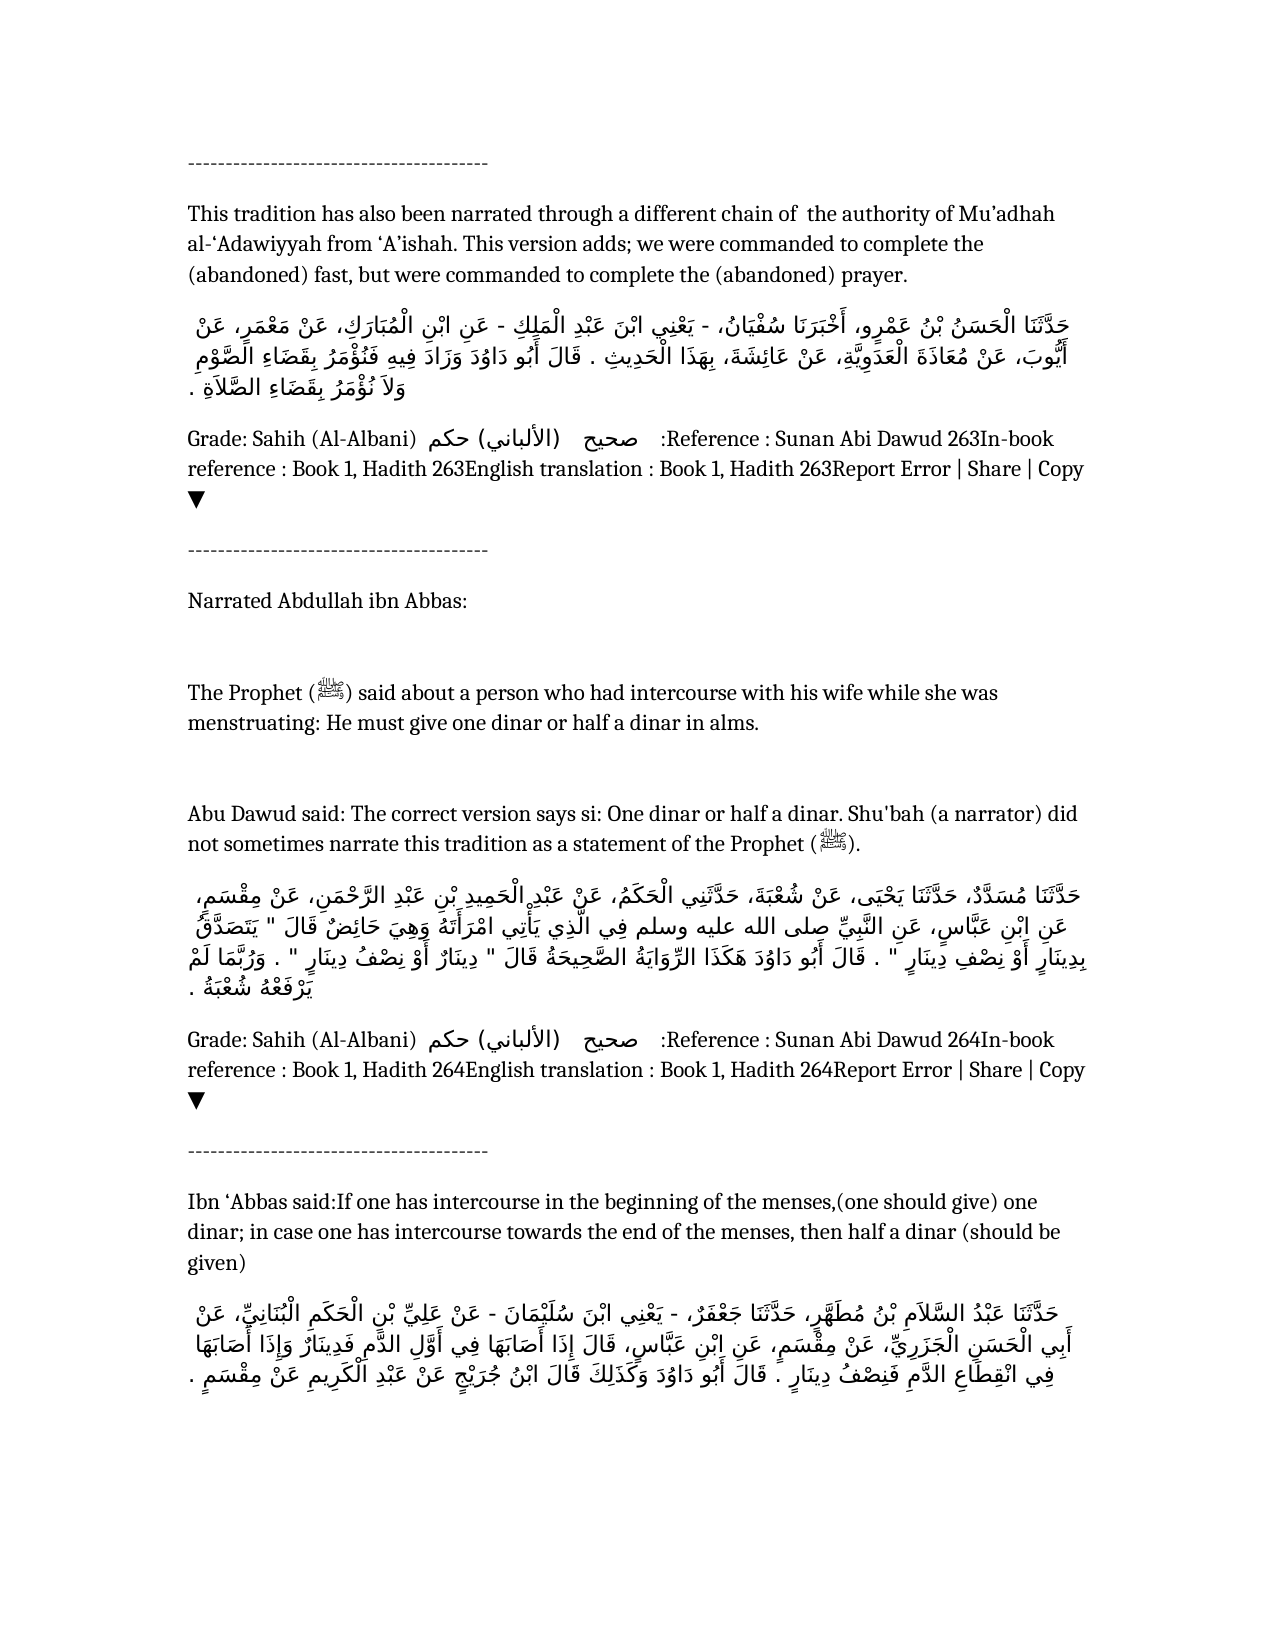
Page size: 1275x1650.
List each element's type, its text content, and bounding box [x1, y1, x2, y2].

text Grade: Sahih (Al-Albani) صحيح (الألباني) حكم :Reference : Sunan Abi Dawud 263In-book reference : Book 1, Hadith 263English translation : Book 1, Hadith 263Report Error | Share | Copy ▼ [187, 425, 1087, 513]
text ---------------------------------------- [187, 1138, 1087, 1164]
text This tradition has also been narrated through a different chain of the authority of Mu’adhah al-‘Adawiyyah from ‘A’ishah. This version adds; we were commanded to complete the (abandoned) fast, but were commanded to complete the (abandoned) prayer. [187, 201, 1087, 288]
text ---------------------------------------- [187, 537, 1087, 564]
text Grade: Sahih (Al-Albani) صحيح (الألباني) حكم :Reference : Sunan Abi Dawud 264In-book reference : Book 1, Hadith 264English translation : Book 1, Hadith 264Report Error | Share | Copy ▼ [187, 1026, 1087, 1113]
text حَدَّثَنَا الْحَسَنُ بْنُ عَمْرٍو، أَخْبَرَنَا سُفْيَانُ، - يَعْنِي ابْنَ عَبْدِ الْمَلِكِ - عَنِ ابْنِ الْمُبَارَكِ، عَنْ مَعْمَرٍ، عَنْ أَيُّوبَ، عَنْ مُعَاذَةَ الْعَدَوِيَّةِ، عَنْ عَائِشَةَ، بِهَذَا الْحَدِيثِ ‏.‏ قَالَ أَبُو دَاوُدَ وَزَادَ فِيهِ فَنُؤْمَرُ بِقَضَاءِ الصَّوْمِ وَلاَ نُؤْمَرُ بِقَضَاءِ الصَّلاَةِ ‏.‏ [187, 312, 1087, 400]
text حَدَّثَنَا عَبْدُ السَّلاَمِ بْنُ مُطَهَّرٍ، حَدَّثَنَا جَعْفَرٌ، - يَعْنِي ابْنَ سُلَيْمَانَ - عَنْ عَلِيِّ بْنِ الْحَكَمِ الْبُنَانِيِّ، عَنْ أَبِي الْحَسَنِ الْجَزَرِيِّ، عَنْ مِقْسَمٍ، عَنِ ابْنِ عَبَّاسٍ، قَالَ إِذَا أَصَابَهَا فِي أَوَّلِ الدَّمِ فَدِينَارٌ وَإِذَا أَصَابَهَا فِي انْقِطَاعِ الدَّمِ فَنِصْفُ دِينَارٍ ‏.‏ قَالَ أَبُو دَاوُدَ وَكَذَلِكَ قَالَ ابْنُ جُرَيْجٍ عَنْ عَبْدِ الْكَرِيمِ عَنْ مِقْسَمٍ ‏.‏ [187, 1300, 1087, 1388]
text Ibn ‘Abbas said:If one has intercourse in the beginning of the menses,(one should give) one dinar; in case one has intercourse towards the end of the menses, then half a dinar (should be given) [187, 1189, 1087, 1276]
text حَدَّثَنَا مُسَدَّدٌ، حَدَّثَنَا يَحْيَى، عَنْ شُعْبَةَ، حَدَّثَنِي الْحَكَمُ، عَنْ عَبْدِ الْحَمِيدِ بْنِ عَبْدِ الرَّحْمَنِ، عَنْ مِقْسَمٍ، عَنِ ابْنِ عَبَّاسٍ، عَنِ النَّبِيِّ صلى الله عليه وسلم فِي الَّذِي يَأْتِي امْرَأَتَهُ وَهِيَ حَائِضٌ قَالَ ‏"‏ يَتَصَدَّقُ بِدِينَارٍ أَوْ نِصْفِ دِينَارٍ ‏"‏ ‏.‏ قَالَ أَبُو دَاوُدَ هَكَذَا الرِّوَايَةُ الصَّحِيحَةُ قَالَ ‏"‏ دِينَارٌ أَوْ نِصْفُ دِينَارٍ ‏"‏ ‏.‏ وَرُبَّمَا لَمْ يَرْفَعْهُ شُعْبَةُ ‏.‏ [187, 882, 1087, 1001]
text Narrated Abdullah ibn Abbas: The Prophet (ﷺ) said about a person who had intercourse with his wife while she was menstruating: He must give one dinar or half a dinar in alms. Abu Dawud said: The correct version says si: One dinar or half a dinar. Shu'bah (a narrator) did not sometimes narrate this tradition as a statement of the Prophet (ﷺ). [187, 588, 1087, 858]
text ---------------------------------------- [187, 150, 1087, 176]
